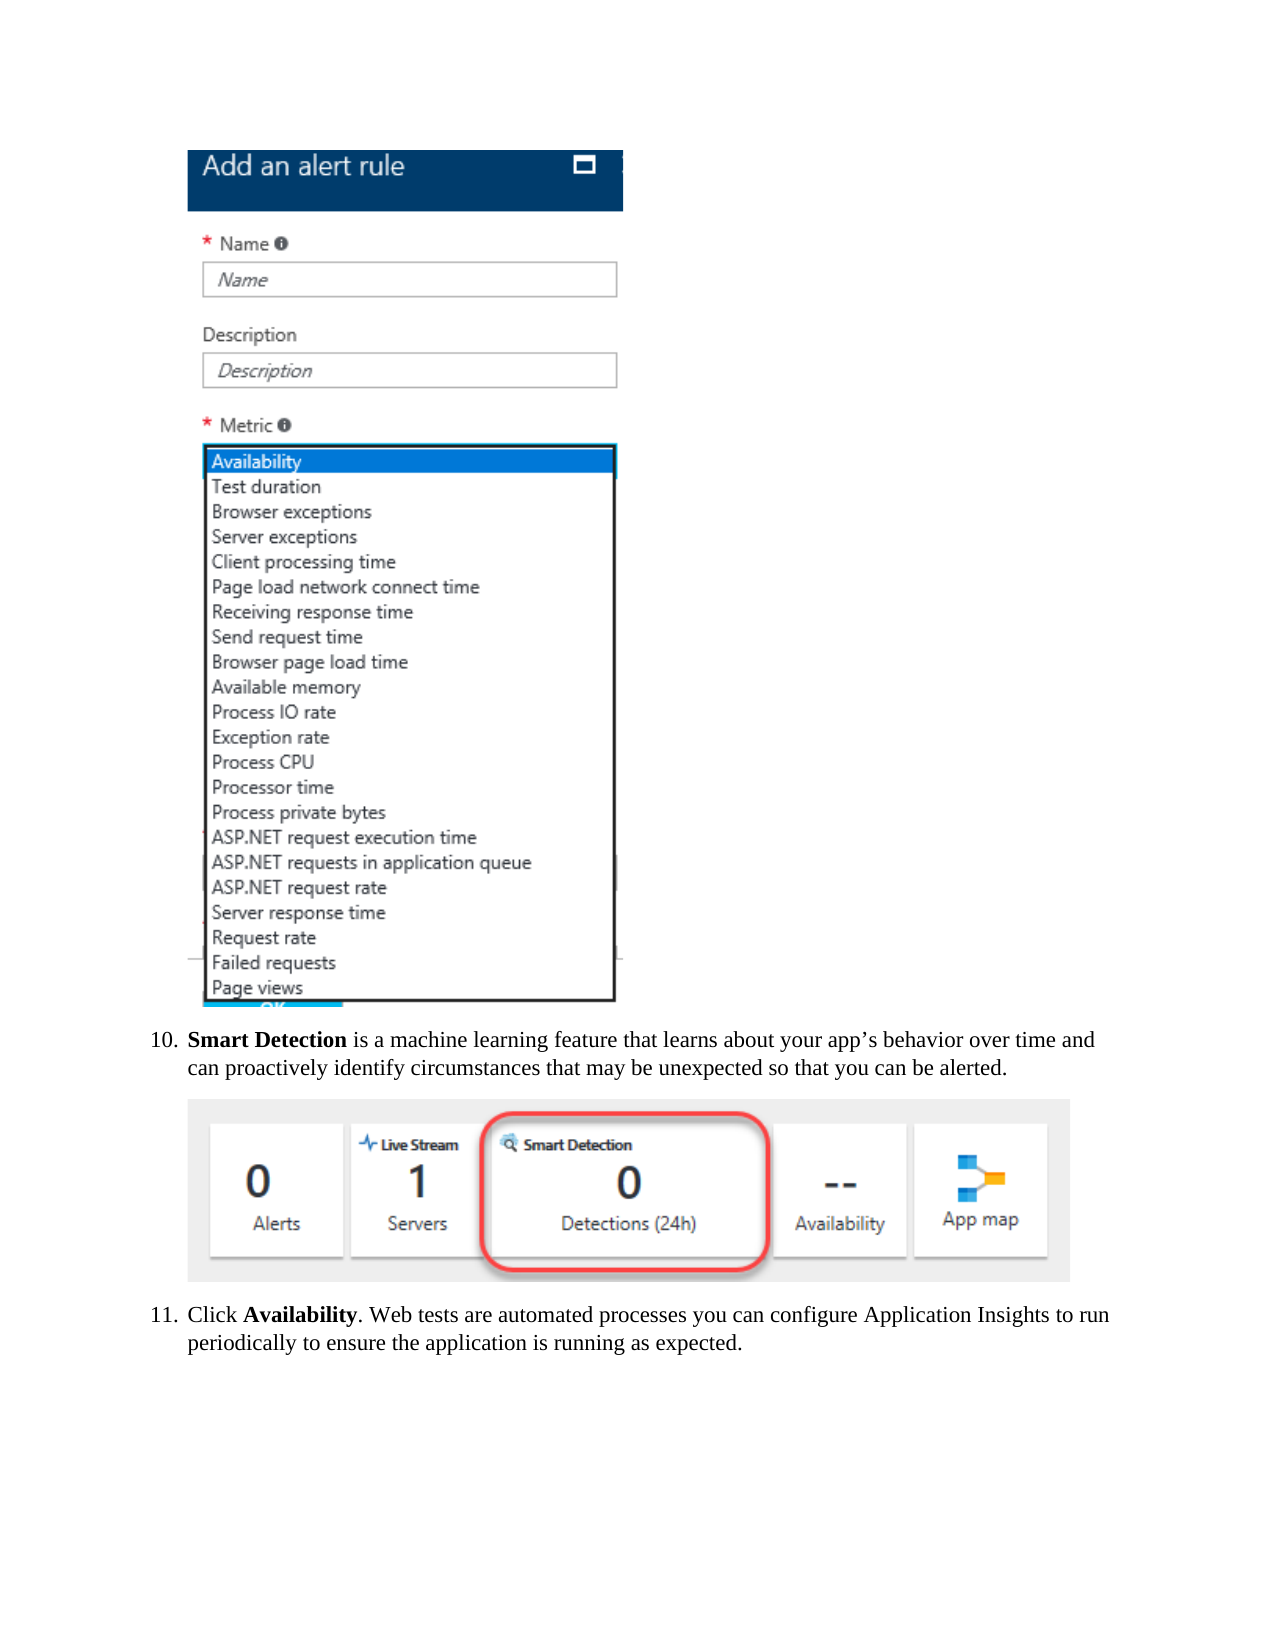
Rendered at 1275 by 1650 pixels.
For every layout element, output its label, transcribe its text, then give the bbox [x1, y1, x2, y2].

list Smart Detection is a machine learning feature that learns about your app’s behavior over time and can proactively identify circumstances that may be unexpected so that you can be alerted. [150, 1026, 1125, 1081]
list Click Availability. Web tests are automated processes you can configure Application Insights to run periodically to ensure the application is running as expected. [150, 1301, 1125, 1356]
picture [187, 150, 624, 1007]
picture [187, 1099, 1071, 1282]
